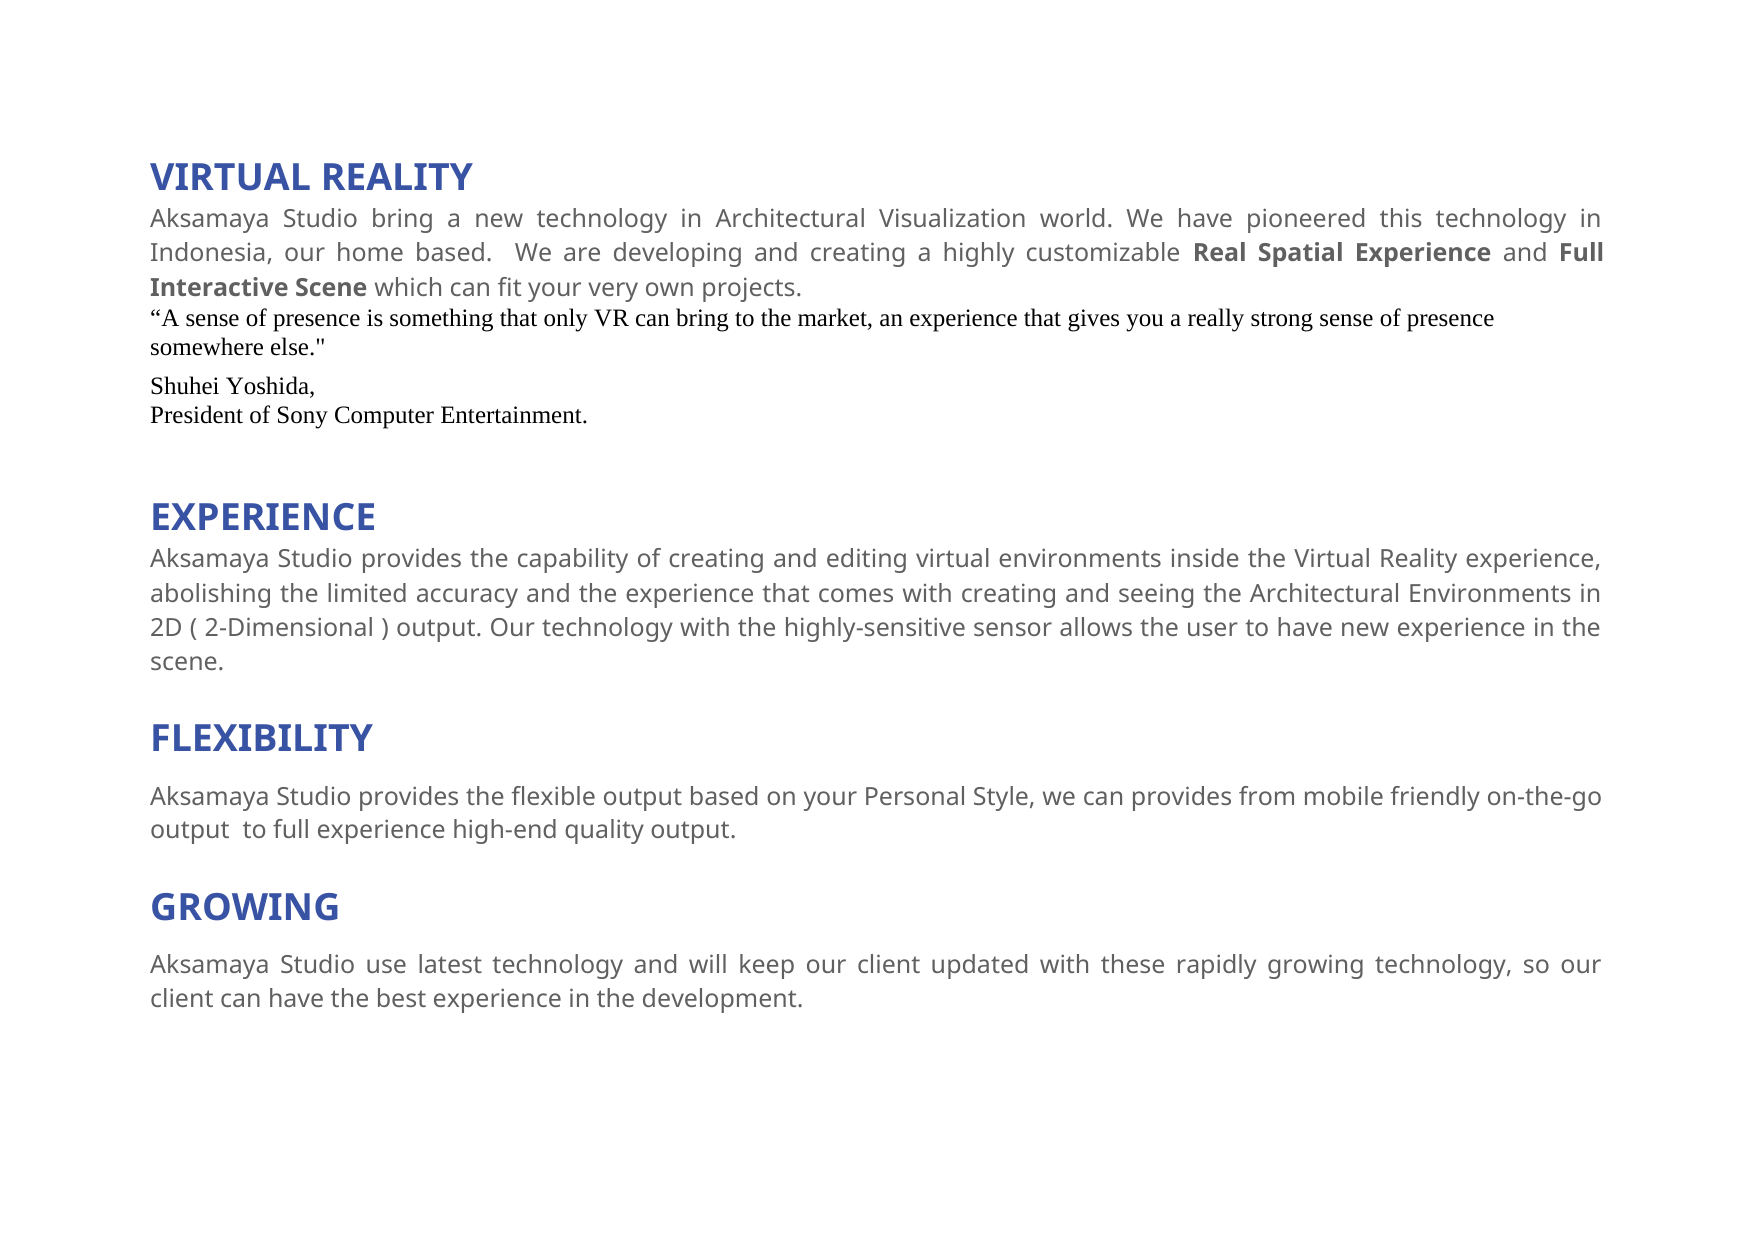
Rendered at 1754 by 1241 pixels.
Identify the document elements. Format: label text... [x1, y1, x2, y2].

text Aksamaya Studio provides the capability of creating and editing virtual environments inside the Virtual Reality experience, abolishing the limited accuracy and the experience that comes with creating and seeing the Architectural Environments in 2D ( 2-Dimensional ) output. Our technology with the highly-sensitive sensor allows the user to have new experience in the scene. [150, 541, 1604, 677]
text growing [150, 880, 1604, 931]
text Aksamaya Studio bring a new technology in Architectural Visualization world. We have pioneered this technology in Indonesia, our home based. We are developing and creating a highly customizable Real Spatial Experience and Full Interactive Scene which can fit your very own projects. [150, 201, 1604, 303]
text Aksamaya Studio use latest technology and will keep our client updated with these rapidly growing technology, so our client can have the best experience in the development. [150, 947, 1604, 1015]
text Shuhei Yoshida, President of Sony Computer Entertainment. [150, 371, 1604, 429]
text Aksamaya Studio provides the flexible output based on your Personal Style, we can provides from mobile friendly on-the-go output to full experience high-end quality output. [150, 778, 1604, 846]
text VIRTUAL REALITY [150, 150, 1604, 201]
text FLEXIBILITY [150, 711, 1604, 762]
text EXPERIENCE [150, 490, 1604, 541]
text “A sense of presence is something that only VR can bring to the market, an experience that gives you a really strong sense of presence somewhere else." [150, 303, 1604, 361]
